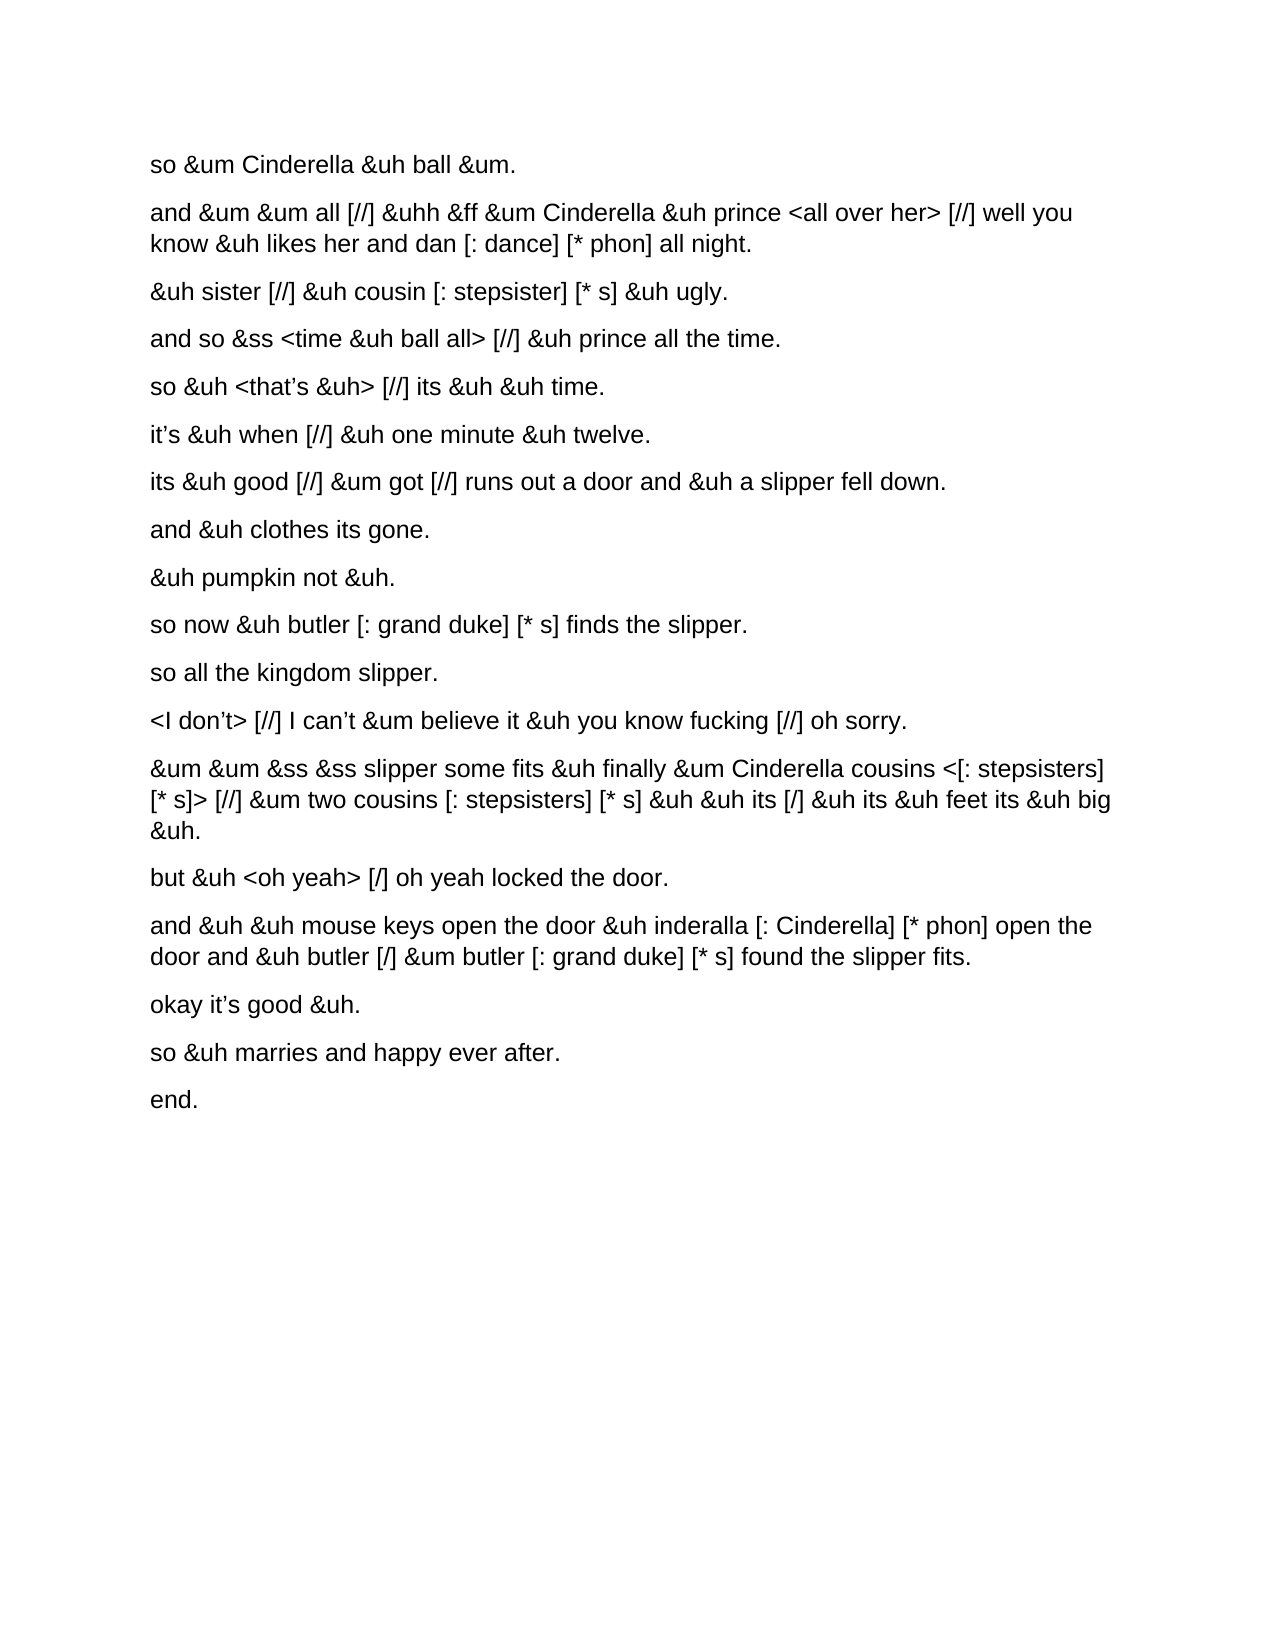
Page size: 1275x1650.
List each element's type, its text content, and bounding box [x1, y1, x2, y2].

text so &um Cinderella &uh ball &um. [150, 150, 1125, 179]
text its &uh good [//] &um got [//] runs out a door and &uh a slipper fell down. [150, 467, 1125, 496]
text and &uh &uh mouse keys open the door &uh inderalla [: Cinderella] [* phon] open the door and &uh butler [/] &um butler [: grand duke] [* s] found the slipper fits. [150, 911, 1125, 971]
text it’s &uh when [//] &uh one minute &uh twelve. [150, 419, 1125, 448]
text so &uh marries and happy ever after. [150, 1037, 1125, 1066]
text &uh pumpkin not &uh. [150, 563, 1125, 591]
text okay it’s good &uh. [150, 990, 1125, 1018]
text so all the kingdom slipper. [150, 658, 1125, 687]
text so now &uh butler [: grand duke] [* s] finds the slipper. [150, 610, 1125, 639]
text and &uh clothes its gone. [150, 515, 1125, 544]
text end. [150, 1085, 1125, 1114]
text and &um &um all [//] &uhh &ff &um Cinderella &uh prince <all over her> [//] well you know &uh likes her and dan [: dance] [* phon] all night. [150, 198, 1125, 257]
text but &uh <oh yeah> [/] oh yeah locked the door. [150, 863, 1125, 892]
text so &uh <that’s &uh> [//] its &uh &uh time. [150, 372, 1125, 401]
text and so &ss <time &uh ball all> [//] &uh prince all the time. [150, 324, 1125, 353]
text &um &um &ss &ss slipper some fits &uh finally &um Cinderella cousins <[: stepsisters] [* s]> [//] &um two cousins [: stepsisters] [* s] &uh &uh its [/] &uh its &uh feet its &uh big &uh. [150, 753, 1125, 844]
text <I don’t> [//] I can’t &um believe it &uh you know fucking [//] oh sorry. [150, 706, 1125, 734]
text &uh sister [//] &uh cousin [: stepsister] [* s] &uh ugly. [150, 276, 1125, 305]
